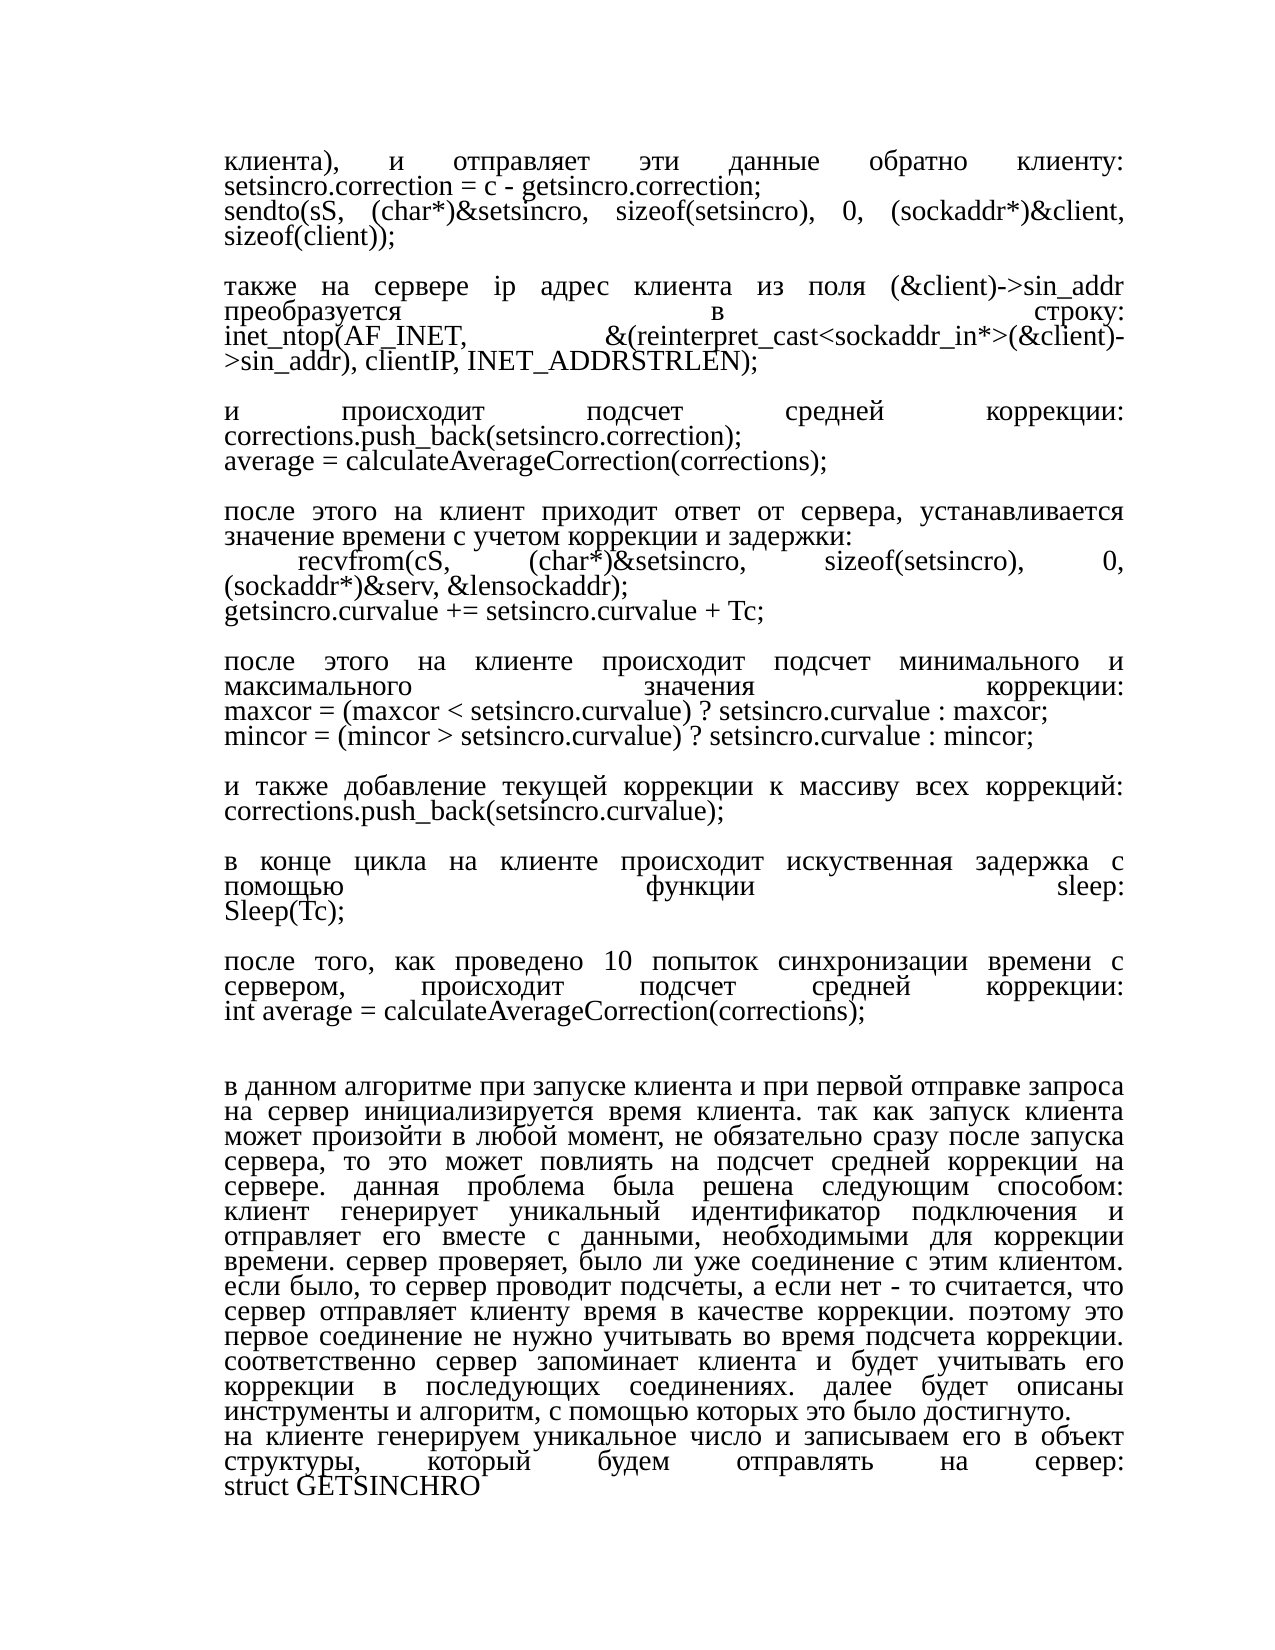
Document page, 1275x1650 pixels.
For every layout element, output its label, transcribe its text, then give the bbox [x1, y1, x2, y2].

text mincor = (mincor > setsincro.curvalue) ? setsincro.curvalue : mincor; [341, 725, 1125, 750]
text после этого на клиент приходит ответ от сервера, устанавливается значение времени с учетом коррекции и задержки: [224, 500, 1125, 550]
text average = calculateAverageCorrection(corrections); [674, 450, 1125, 475]
text и происходит подсчет средней коррекции: corrections.push_back(setsincro.correction); [224, 400, 1125, 450]
text также на сервере ip адрес клиента из поля (&client)->sin_addr преобразуется в строку: inet_ntop(AF_INET, &(reinterpret_cast<sockaddr_in*>(&client)->sin_addr), clientIP, INET_ADDRSTRLEN); [224, 275, 1125, 375]
text sendto(sS, (char*)&setsincro, sizeof(setsincro), 0, (sockaddr*)&client, sizeof(client)); [224, 200, 383, 250]
text recvfrom(cS, (char*)&setsincro, sizeof(setsincro), 0, (sockaddr*)&serv, &lensockaddr); [224, 550, 1125, 600]
text и также добавление текущей коррекции к массиву всех коррекций: corrections.push_back(setsincro.curvalue); [224, 775, 1125, 825]
text getsincro.curvalue += setsincro.curvalue + Tc; [224, 600, 1125, 625]
text на клиенте генерируем уникальное число и записываем его в объект структуры, который будем отправлять на сервер: struct GETSINCHRO [224, 1425, 1125, 1500]
text в конце цикла на клиенте происходит искуственная задержка с помощью функции sleep: Sleep(Tc); [224, 850, 1125, 925]
text average = calculateAverageCorrection(corrections); [224, 450, 677, 475]
text в данном алгоритме при запуске клиента и при первой отправке запроса на сервер инициализируется время клиента. так как запуск клиента может произойти в любой момент, не обязательно сразу после запуска сервера, то это может повлиять на подсчет средней коррекции на сервере. данная проблема была решена следующим способом: клиент генерирует уникальный идентификатор подключения и отправляет его вместе с данными, необходимыми для коррекции времени. сервер проверяет, было ли уже соединение с этим клиентом. если было, то сервер проводит подсчеты, а если нет - то считается, что сервер отправляет клиенту время в качестве коррекции. поэтому это первое соединение не нужно учитывать во время подсчета коррекции. соответственно сервер запоминает клиента и будет учитывать его коррекции в последующих соединениях. далее будет описаны инструменты и алгоритм, с помощью которых это было достигнуто. [224, 1075, 1125, 1425]
text sendto(sS, (char*)&setsincro, sizeof(setsincro), 0, (sockaddr*)&client, sizeof(client)); [375, 200, 1125, 250]
text после того, как проведено 10 попыток синхронизации времени с сервером, происходит подсчет средней коррекции: int average = calculateAverageCorrection(corrections); [224, 950, 1125, 1025]
text после этого на клиенте происходит подсчет минимального и максимального значения коррекции: maxcor = (maxcor < setsincro.curvalue) ? setsincro.curvalue : maxcor; [224, 650, 1125, 725]
